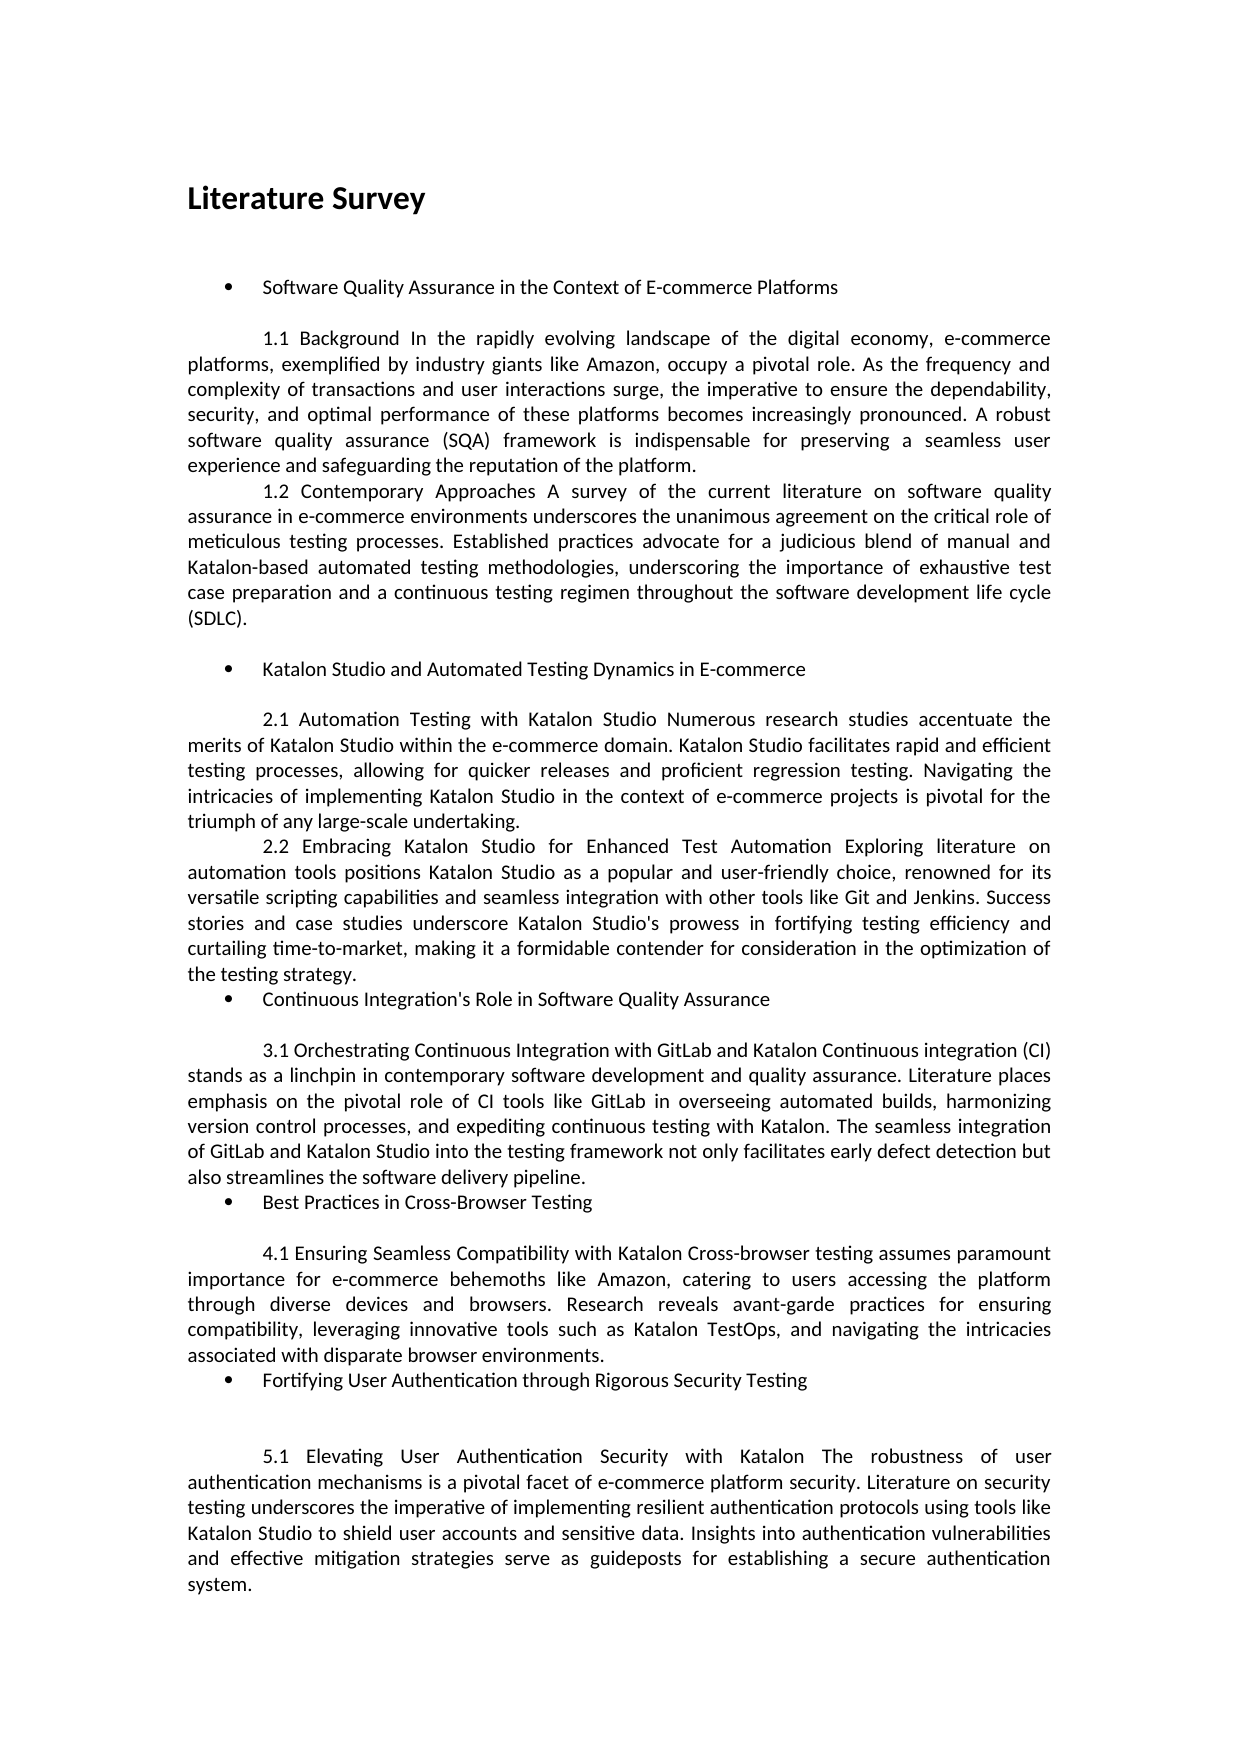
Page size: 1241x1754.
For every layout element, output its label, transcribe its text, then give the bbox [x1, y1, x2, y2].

text 1.1 Background In the rapidly evolving landscape of the digital economy, e-commerce platforms, exemplified by industry giants like Amazon, occupy a pivotal role. As the frequency and complexity of transactions and user interactions surge, the imperative to ensure the dependability, security, and optimal performance of these platforms becomes increasingly pronounced. A robust software quality assurance (SQA) framework is indispensable for preserving a seamless user experience and safeguarding the reputation of the platform. [187, 325, 1053, 478]
text 2.2 Embracing Katalon Studio for Enhanced Test Automation Exploring literature on automation tools positions Katalon Studio as a popular and user-friendly choice, renowned for its versatile scripting capabilities and seamless integration with other tools like Git and Jenkins. Success stories and case studies underscore Katalon Studio's prowess in fortifying testing efficiency and curtailing time-to-market, making it a formidable contender for consideration in the optimization of the testing strategy. [187, 834, 1053, 986]
text 4.1 Ensuring Seamless Compatibility with Katalon Cross-browser testing assumes paramount importance for e-commerce behemoths like Amazon, catering to users accessing the platform through diverse devices and browsers. Research reveals avant-garde practices for ensuring compatibility, leveraging innovative tools such as Katalon TestOps, and navigating the intricacies associated with disparate browser environments. [187, 1240, 1053, 1367]
text 3.1 Orchestrating Continuous Integration with GitLab and Katalon Continuous integration (CI) stands as a linchpin in contemporary software development and quality assurance. Literature places emphasis on the pivotal role of CI tools like GitLab in overseeing automated builds, harmonizing version control processes, and expediting continuous testing with Katalon. The seamless integration of GitLab and Katalon Studio into the testing framework not only facilitates early defect detection but also streamlines the software delivery pipeline. [187, 1037, 1053, 1189]
text 2.1 Automation Testing with Katalon Studio Numerous research studies accentuate the merits of Katalon Studio within the e-commerce domain. Katalon Studio facilitates rapid and efficient testing processes, allowing for quicker releases and proficient regression testing. Navigating the intricacies of implementing Katalon Studio in the context of e-commerce projects is pivotal for the triumph of any large-scale undertaking. [187, 707, 1053, 834]
list Fortifying User Authentication through Rigorous Security Testing [225, 1367, 1053, 1393]
list Best Practices in Cross-Browser Testing [225, 1189, 1053, 1215]
text 5.1 Elevating User Authentication Security with Katalon The robustness of user authentication mechanisms is a pivotal facet of e-commerce platform security. Literature on security testing underscores the imperative of implementing resilient authentication protocols using tools like Katalon Studio to shield user accounts and sensitive data. Insights into authentication vulnerabilities and effective mitigation strategies serve as guideposts for establishing a secure authentication system. [187, 1444, 1053, 1596]
list Software Quality Assurance in the Context of E-commerce Platforms [225, 274, 1053, 300]
subtitle Literature Survey [187, 177, 1053, 218]
list Continuous Integration's Role in Software Quality Assurance [225, 986, 1053, 1012]
text 1.2 Contemporary Approaches A survey of the current literature on software quality assurance in e-commerce environments underscores the unanimous agreement on the critical role of meticulous testing processes. Established practices advocate for a judicious blend of manual and Katalon-based automated testing methodologies, underscoring the importance of exhaustive test case preparation and a continuous testing regimen throughout the software development life cycle (SDLC). [187, 478, 1053, 630]
list Katalon Studio and Automated Testing Dynamics in E-commerce [225, 656, 1053, 681]
